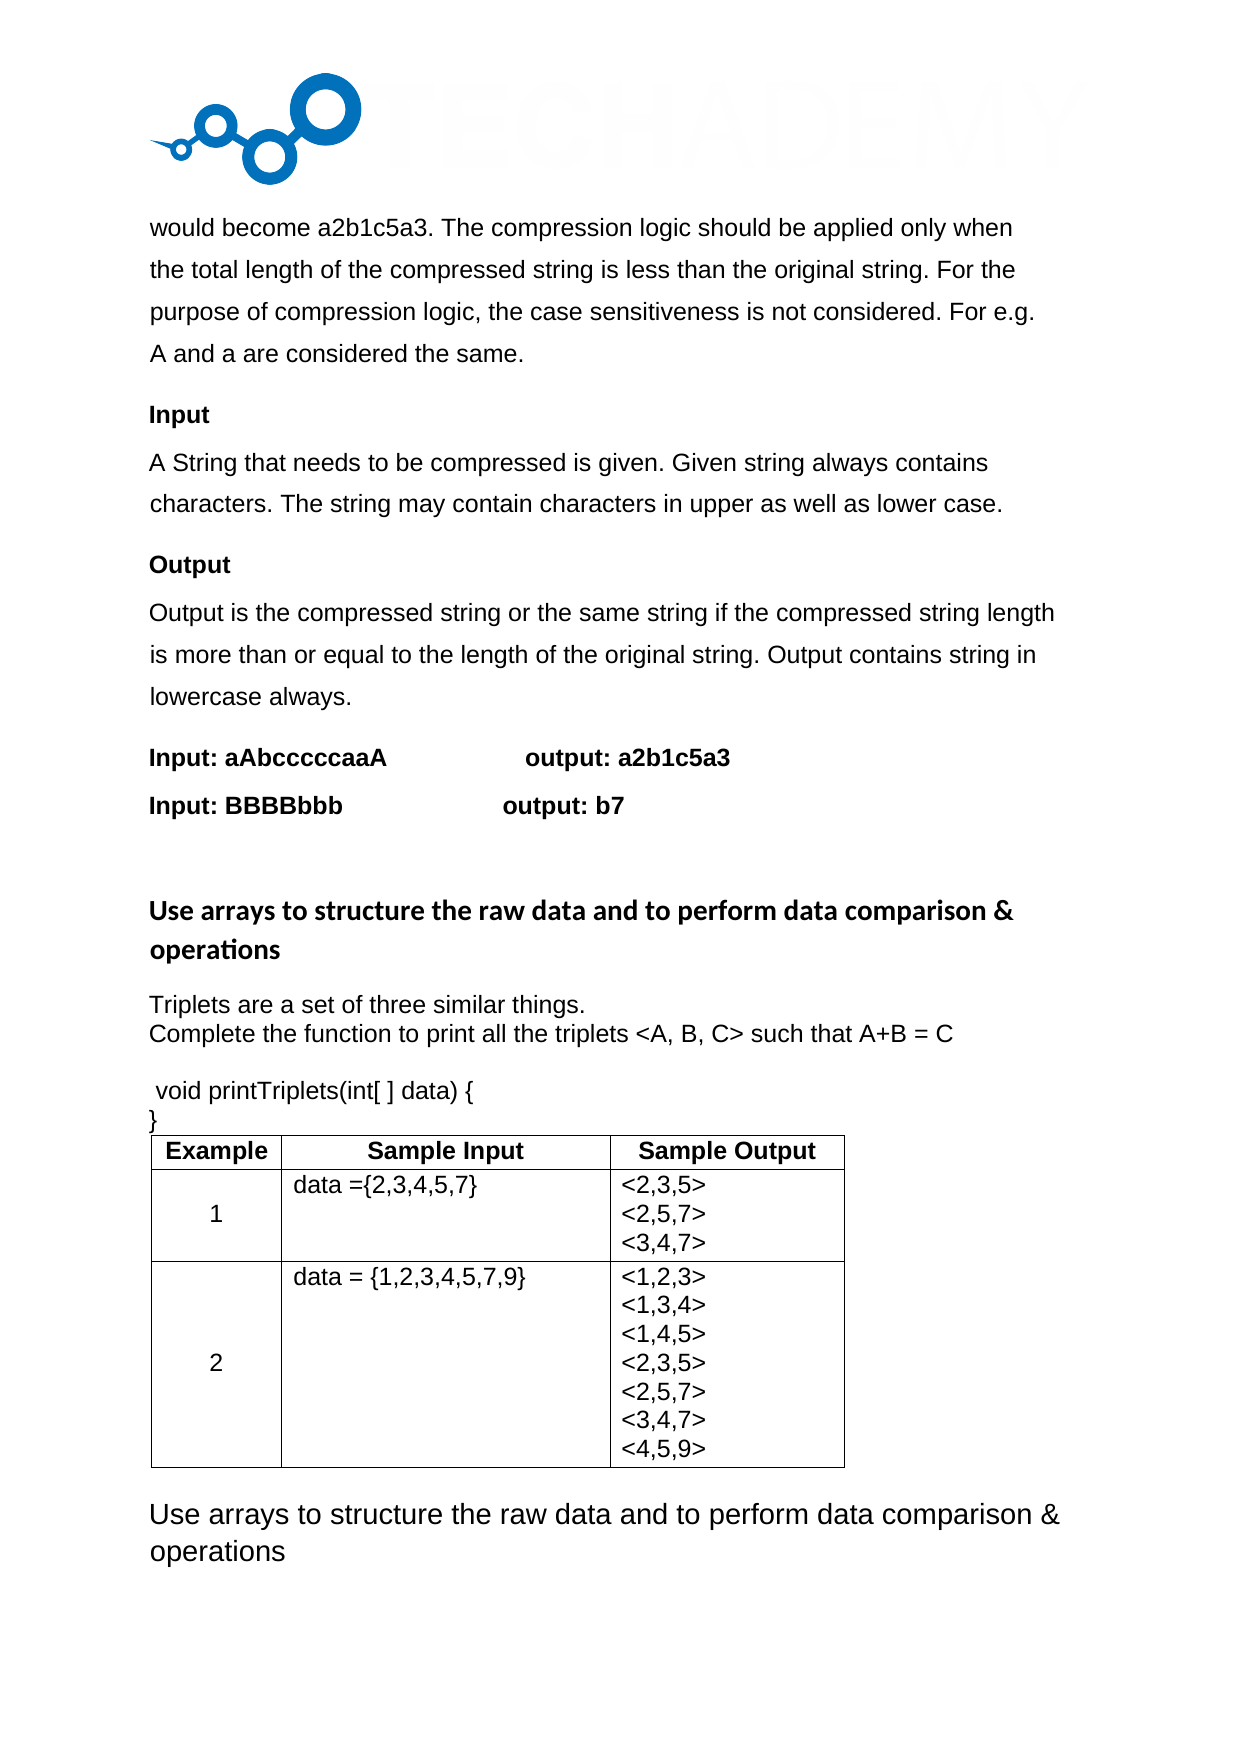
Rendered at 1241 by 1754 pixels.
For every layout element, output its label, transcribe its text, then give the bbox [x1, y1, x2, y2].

table_cell <2,3,5> <2,5,7> <3,4,7> [611, 1170, 844, 1261]
text Use arrays to structure the raw data and to perform data comparison & operations [148, 1497, 1092, 1567]
text Input: BBBBbbb output: b7 [148, 791, 1092, 820]
table_header Sample Input [282, 1136, 610, 1169]
table_cell 2 [152, 1262, 281, 1467]
picture [148, 73, 1089, 185]
table_header Example [152, 1136, 281, 1169]
table_cell data = {1,2,3,4,5,7,9} [282, 1262, 610, 1467]
text A String that needs to be compressed is given. Given string always contains characters. The string may contain characters in upper as well as lower case. [148, 448, 1070, 518]
text Complete the function to print all the triplets <A, B, C> such that A+B = C [148, 1018, 1089, 1047]
text Output is the compressed string or the same string if the compressed string length is more than or equal to the length of the original string. Output contains string in lowercase always. [148, 598, 1074, 711]
text Triplets are a set of three similar things. [148, 989, 1089, 1018]
text void printTriplets(int[ ] data) { [148, 1076, 1089, 1105]
table_header Sample Output [611, 1136, 844, 1169]
text Input [148, 400, 1092, 429]
subtitle Use arrays to structure the raw data and to perform data comparison & operations [148, 892, 1084, 966]
text Output [148, 550, 1092, 579]
text } [148, 1105, 1089, 1134]
table_cell <1,2,3> <1,3,4> <1,4,5> <2,3,5> <2,5,7> <3,4,7> <4,5,9> [611, 1262, 844, 1467]
table_cell 1 [152, 1170, 281, 1261]
table_cell data ={2,3,4,5,7} [282, 1170, 610, 1261]
text Input: aAbcccccaaA output: a2b1c5a3 [148, 743, 1092, 772]
